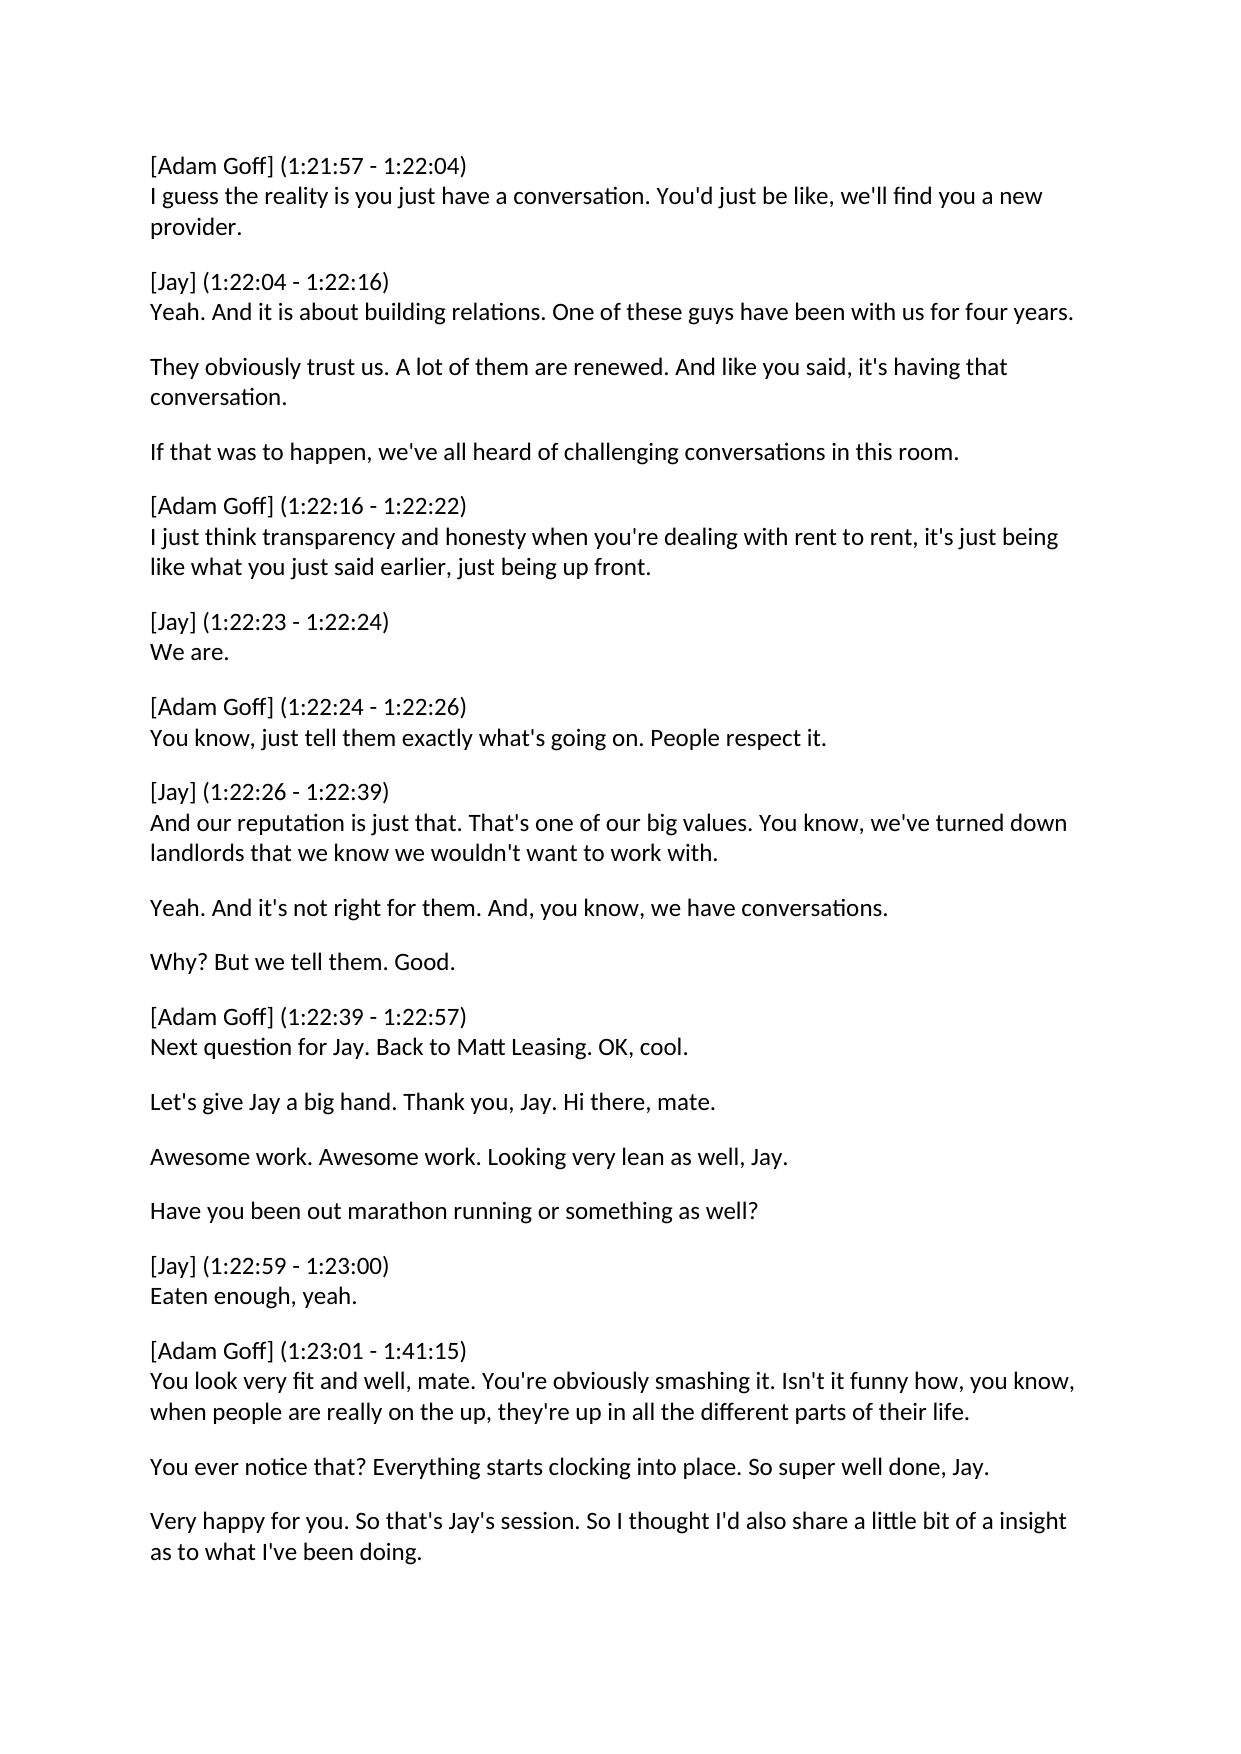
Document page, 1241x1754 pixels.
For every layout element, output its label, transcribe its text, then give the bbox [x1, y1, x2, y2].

text We are. [150, 637, 1090, 667]
text Eaten enough, yeah. [150, 1280, 1090, 1311]
text [Adam Goff] (1:21:57 - 1:22:04) [150, 150, 1090, 181]
text [Adam Goff] (1:23:01 - 1:41:15) [150, 1335, 1090, 1366]
text I guess the reality is you just have a conversation. You'd just be like, we'll find you a new provider. [150, 181, 1090, 242]
text You know, just tell them exactly what's going on. People respect it. [150, 722, 1090, 752]
text Let's give Jay a big hand. Thank you, Jay. Hi there, mate. [150, 1086, 1090, 1117]
text They obviously trust us. A lot of them are renewed. And like you said, it's having that conversation. [150, 351, 1090, 412]
text Awesome work. Awesome work. Looking very lean as well, Jay. [150, 1141, 1090, 1171]
text Have you been out marathon running or something as well? [150, 1195, 1090, 1226]
text Yeah. And it's not right for them. And, you know, we have conversations. [150, 892, 1090, 922]
text You look very fit and well, mate. You're obviously smashing it. Isn't it funny how, you know, when people are really on the up, they're up in all the different parts of their life. [150, 1366, 1090, 1427]
text [Jay] (1:22:04 - 1:22:16) [150, 266, 1090, 296]
text [Adam Goff] (1:22:16 - 1:22:22) [150, 490, 1090, 521]
text [Adam Goff] (1:22:39 - 1:22:57) [150, 1001, 1090, 1032]
text [Jay] (1:22:23 - 1:22:24) [150, 606, 1090, 637]
text You ever notice that? Everything starts clocking into place. So super well done, Jay. [150, 1451, 1090, 1481]
text Yeah. And it is about building relations. One of these guys have been with us for four years. [150, 296, 1090, 327]
text [Adam Goff] (1:22:24 - 1:22:26) [150, 691, 1090, 722]
text And our reputation is just that. That's one of our big values. You know, we've turned down landlords that we know we wouldn't want to work with. [150, 807, 1090, 868]
text Next question for Jay. Back to Matt Leasing. OK, cool. [150, 1032, 1090, 1062]
text Very happy for you. So that's Jay's session. So I thought I'd also share a little bit of a insight as to what I've been doing. [150, 1505, 1090, 1566]
text If that was to happen, we've all heard of challenging conversations in this room. [150, 436, 1090, 466]
text [Jay] (1:22:59 - 1:23:00) [150, 1250, 1090, 1280]
text [Jay] (1:22:26 - 1:22:39) [150, 776, 1090, 807]
text I just think transparency and honesty when you're dealing with rent to rent, it's just being like what you just said earlier, just being up front. [150, 521, 1090, 582]
text Why? But we tell them. Good. [150, 946, 1090, 977]
